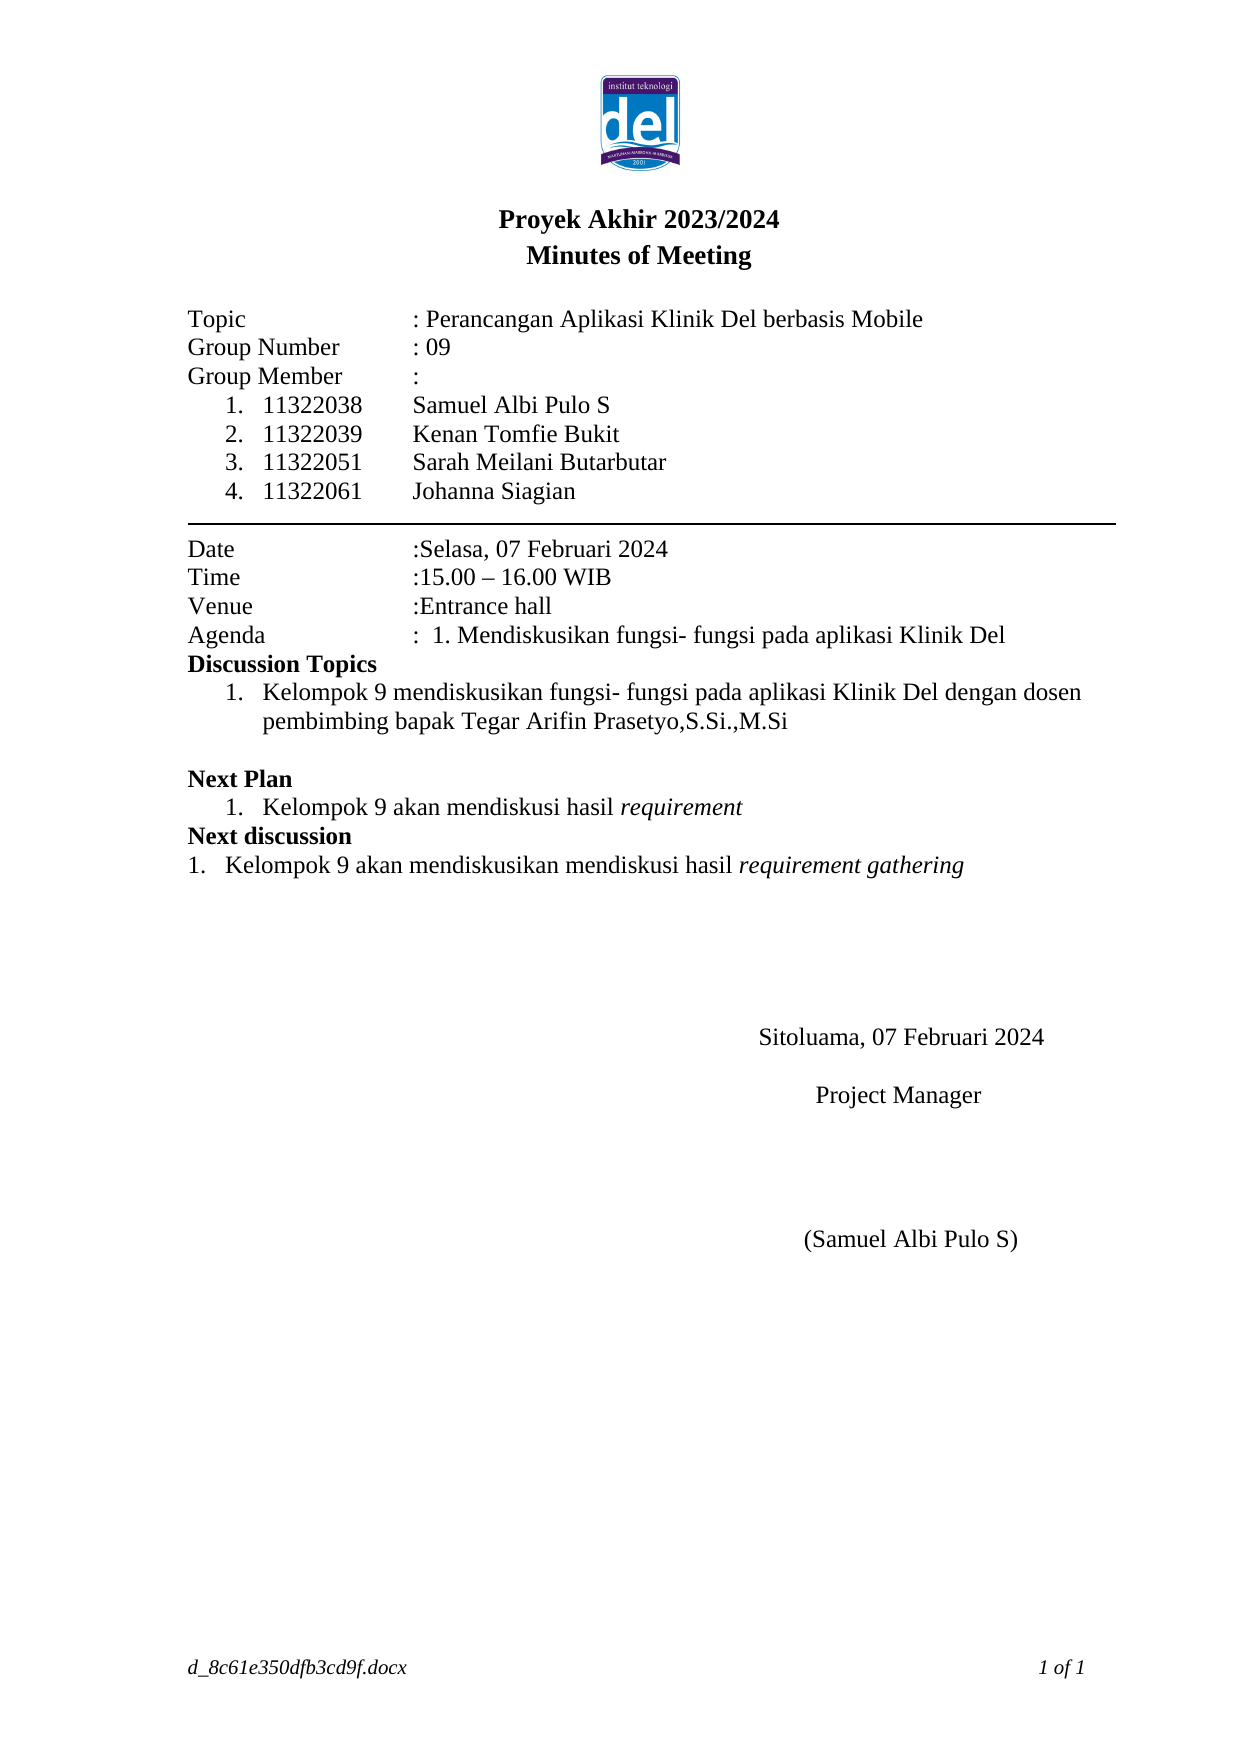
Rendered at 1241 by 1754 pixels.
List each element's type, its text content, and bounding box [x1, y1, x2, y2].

list 11322061 Johanna Siagian [225, 476, 1090, 505]
text Topic : Perancangan Aplikasi Klinik Del berbasis Mobile [187, 304, 1090, 332]
text Sitoluama, 07 Februari 2024 [637, 1022, 1090, 1051]
text Next Plan [187, 764, 1090, 792]
text (Samuel Albi Pulo S) [712, 1224, 1090, 1252]
list Kelompok 9 akan mendiskusikan mendiskusi hasil requirement gathering [187, 850, 1090, 1022]
text Project Manager [562, 1080, 1090, 1109]
list 11322051 Sarah Meilani Butarbutar [225, 447, 1090, 476]
picture [596, 75, 682, 171]
list Kelompok 9 akan mendiskusi hasil requirement [225, 792, 1090, 821]
text Time :15.00 – 16.00 WIB [187, 562, 1090, 591]
list 11322039 Kenan Tomfie Bukit [225, 419, 1090, 447]
text Next discussion [187, 821, 1090, 850]
text Group Member : [187, 361, 1090, 390]
text Venue :Entrance hall [187, 591, 1090, 620]
text Date :Selasa, 07 Februari 2024 [187, 534, 1090, 562]
list Kelompok 9 mendiskusikan fungsi- fungsi pada aplikasi Klinik Del dengan dosen pembimbing bapak Tegar Arifin Prasetyo,S.Si.,M.Si [225, 677, 1090, 735]
list 11322038 Samuel Albi Pulo S [225, 390, 1090, 419]
text Discussion Topics [187, 649, 1090, 677]
text Group Number : 09 [187, 332, 1090, 361]
text Agenda : 1. Mendiskusikan fungsi- fungsi pada aplikasi Klinik Del [187, 620, 1090, 649]
